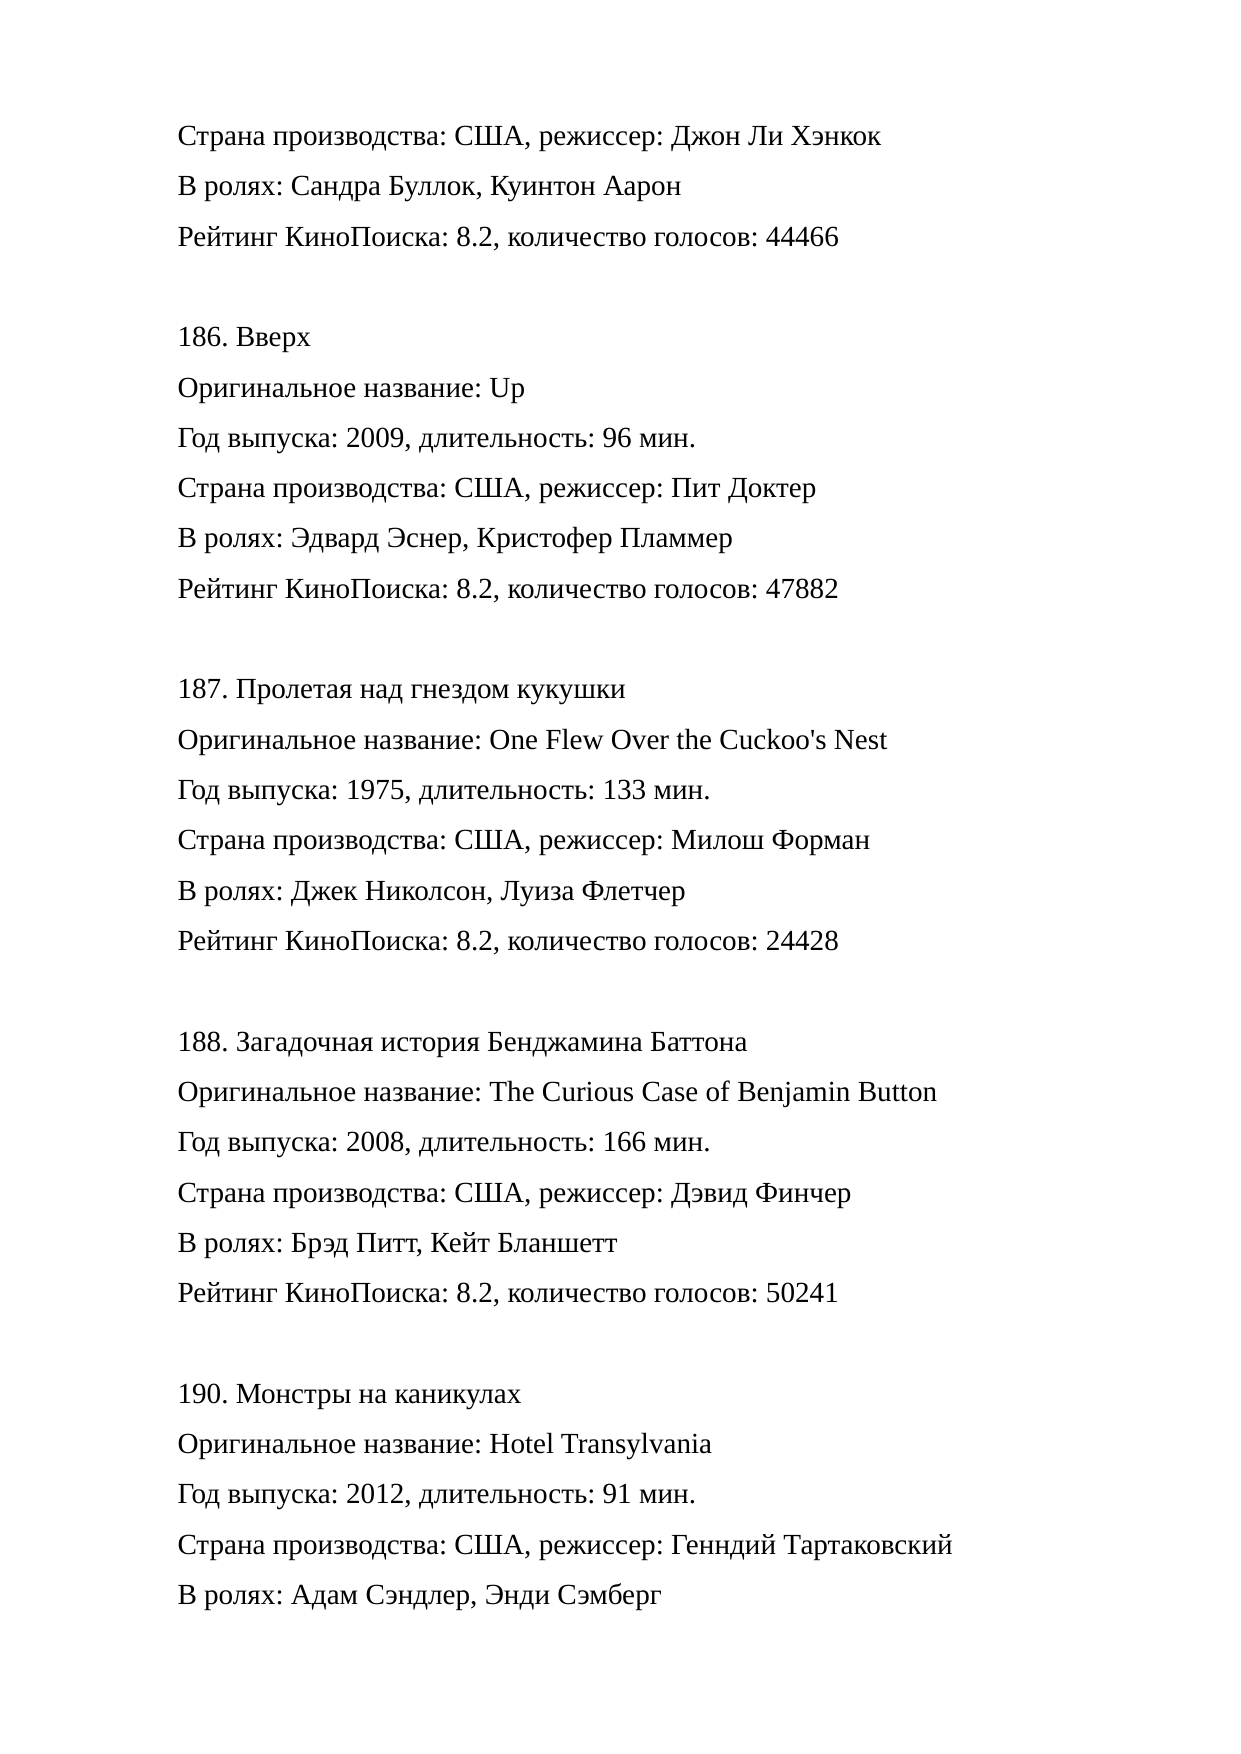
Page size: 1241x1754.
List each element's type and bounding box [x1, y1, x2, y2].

text [177, 118, 1152, 1611]
